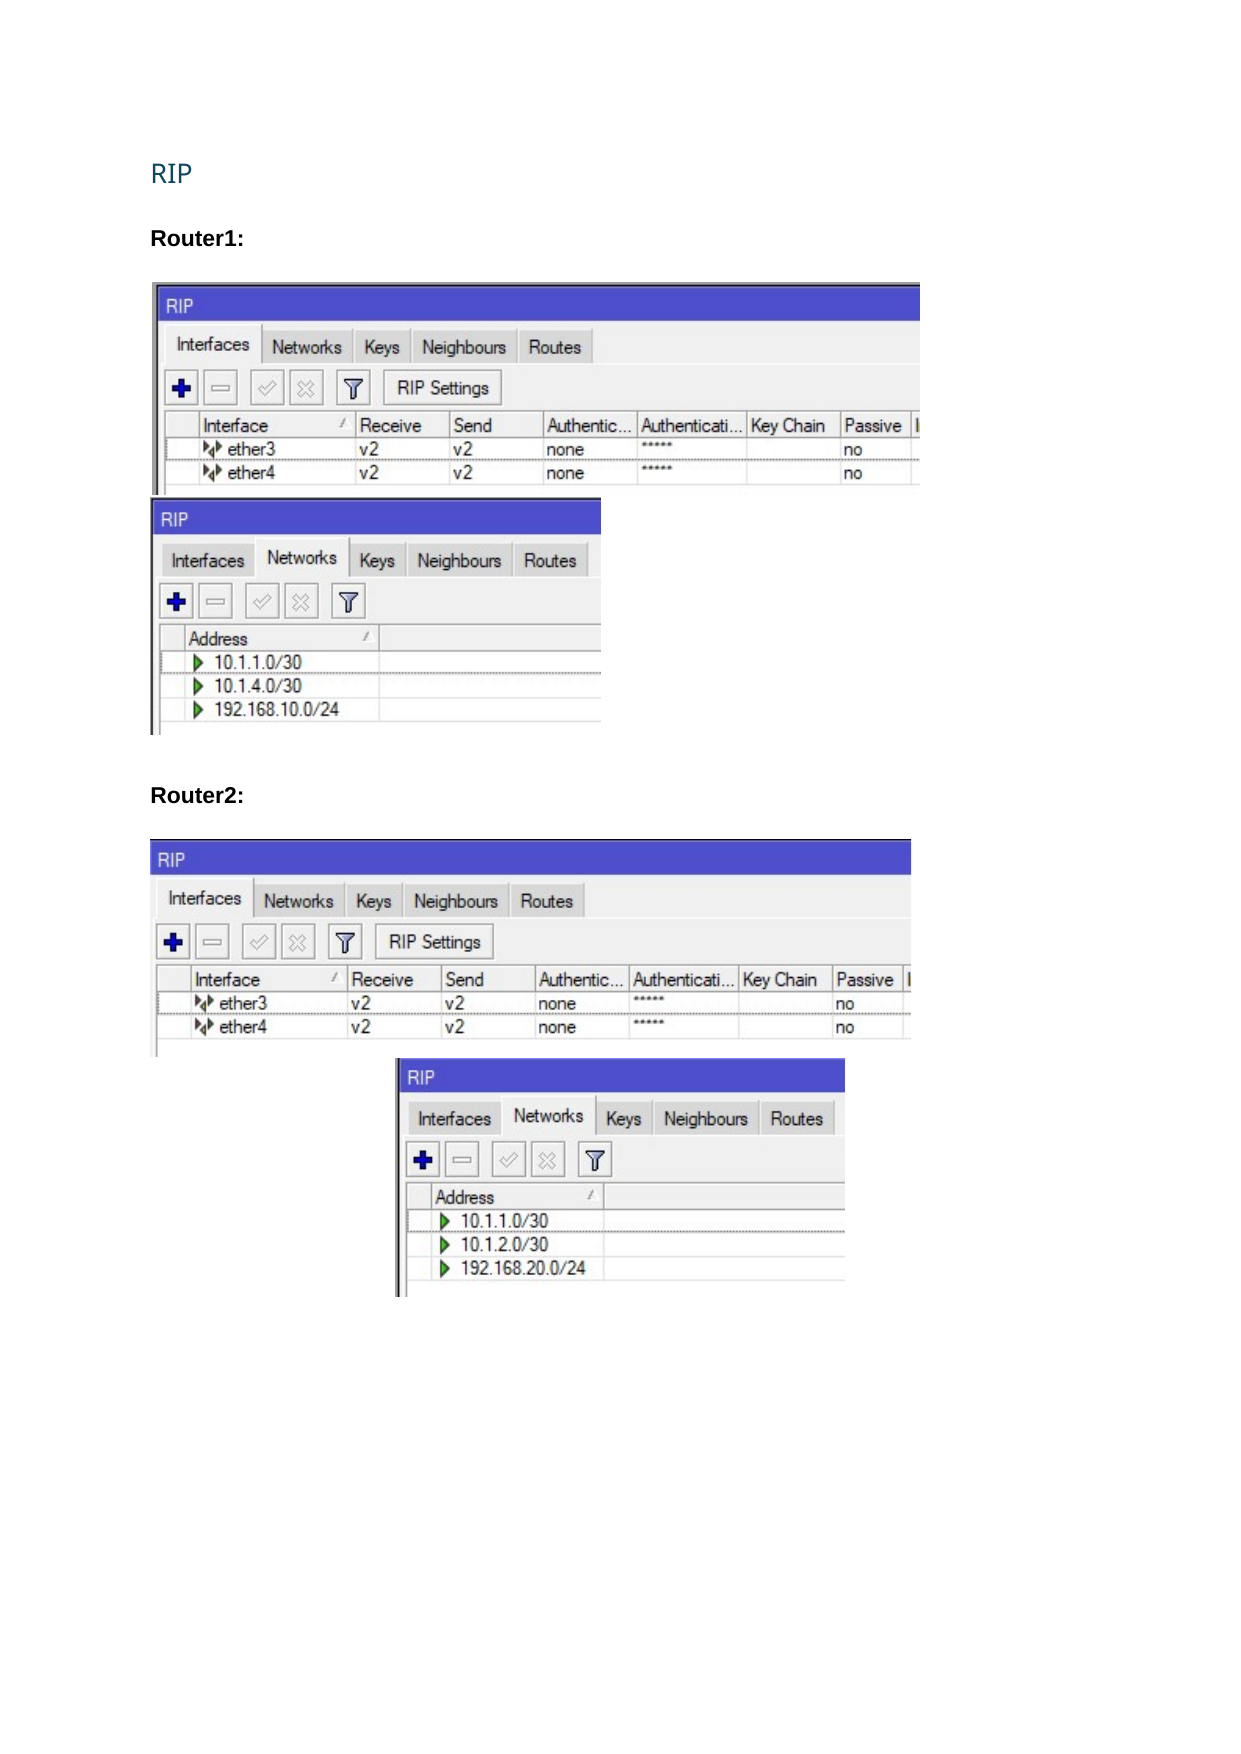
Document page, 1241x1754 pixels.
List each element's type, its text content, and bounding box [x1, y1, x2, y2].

picture [395, 1058, 845, 1297]
picture [152, 282, 920, 495]
subtitle RIP [150, 154, 1090, 191]
text Router2: [150, 782, 1091, 808]
picture [150, 497, 601, 735]
text Router1: [150, 224, 1091, 251]
picture [150, 839, 912, 1057]
